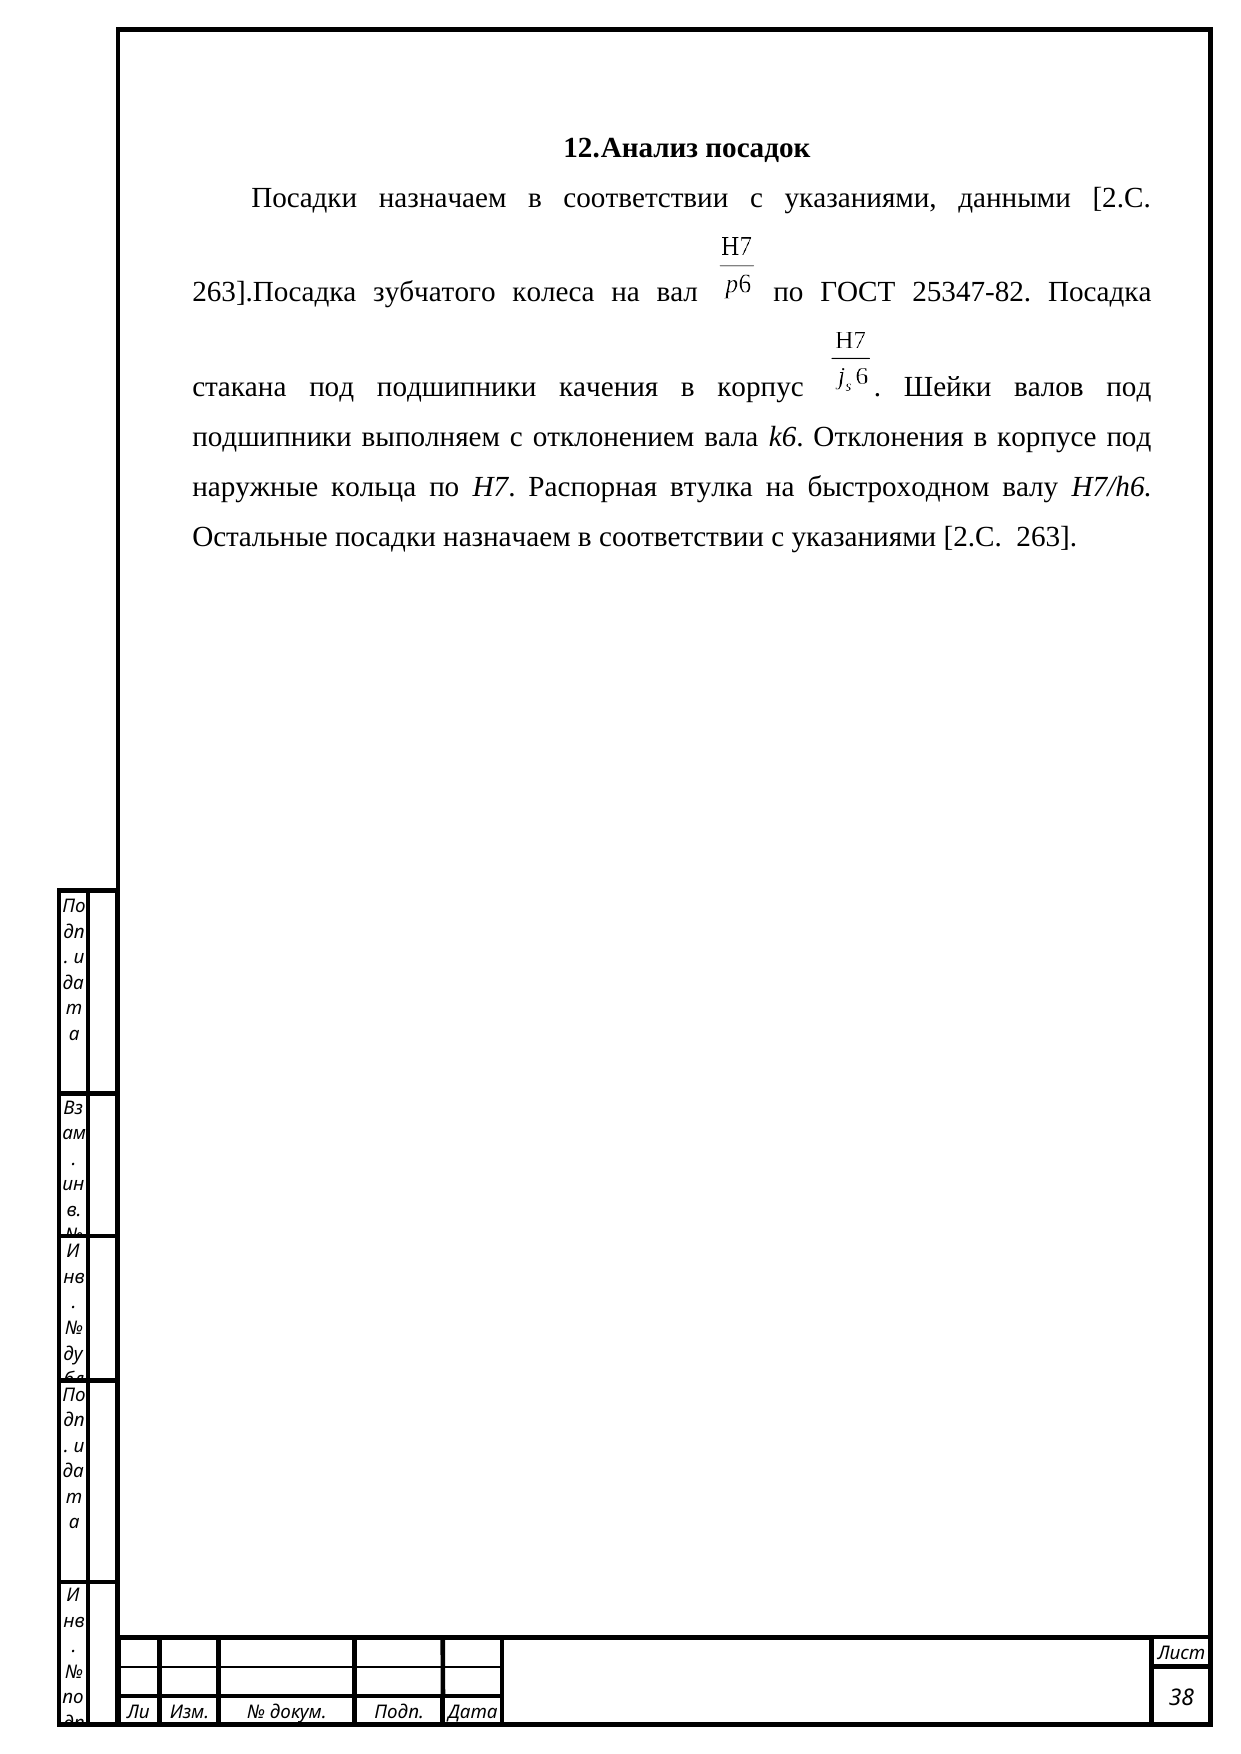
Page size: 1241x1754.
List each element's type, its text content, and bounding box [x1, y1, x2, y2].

text Посадки назначаем в соответствии с указаниями, данными [2.С. 263].Посадка зубчатого колеса на вал по ГОСТ 25347-82. Посадка стакана под подшипники качения в корпус . Шейки валов под подшипники выполняем с отклонением вала k6. Отклонения в корпусе под наружные кольца по Н7. Распорная втулка на быстроходном валу Н7/h6. Остальные посадки назначаем в соответствии с указаниями [2.С. 263]. [192, 180, 1152, 553]
list Анализ посадок [222, 130, 1152, 163]
